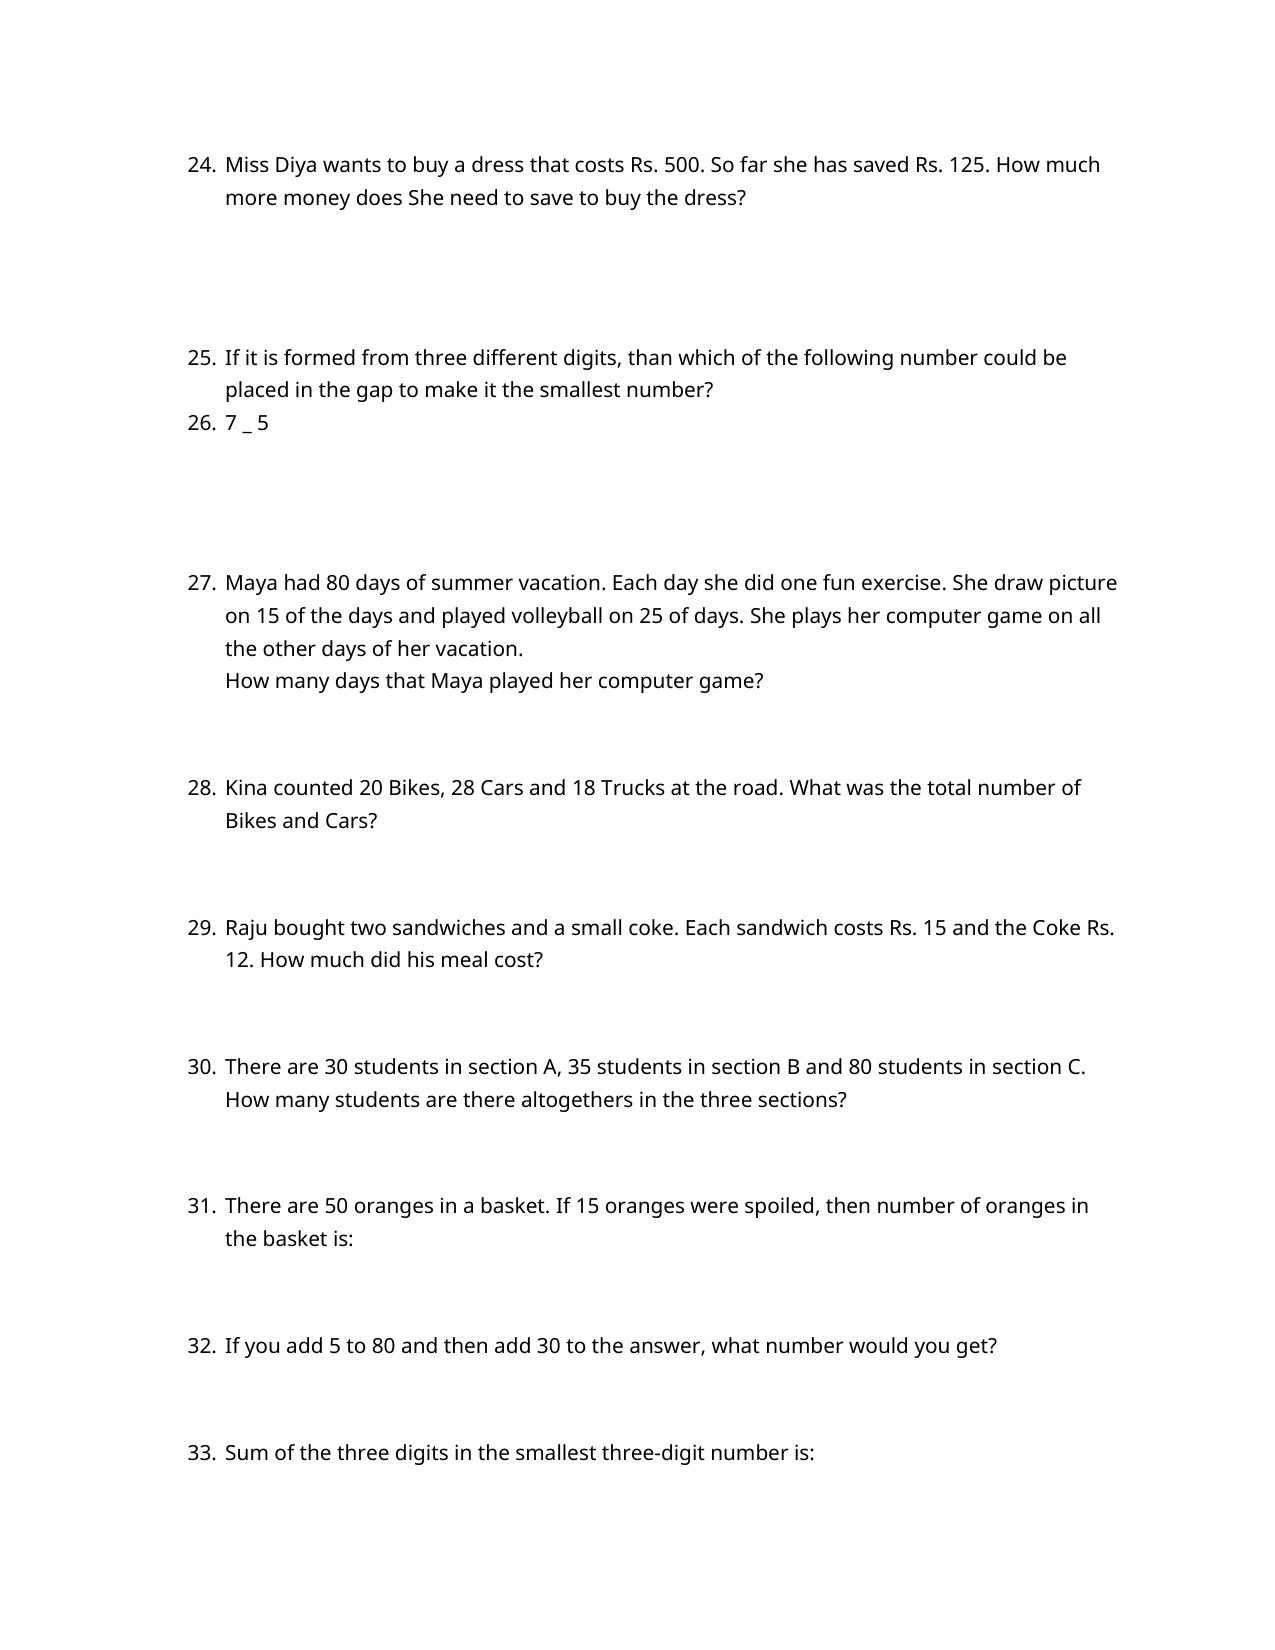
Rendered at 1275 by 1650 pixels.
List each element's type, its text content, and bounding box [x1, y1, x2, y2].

list 7 _ 5 [187, 408, 1125, 437]
list If it is formed from three different digits, than which of the following number could be placed in the gap to make it the smallest number? [187, 343, 1125, 404]
list If you add 5 to 80 and then add 30 to the answer, what number would you get? [187, 1331, 1125, 1359]
list There are 30 students in section A, 35 students in section B and 80 students in section C. How many students are there altogethers in the three sections? [187, 1052, 1125, 1113]
list Sum of the three digits in the smallest three-digit number is: [187, 1438, 1125, 1466]
list Raju bought two sandwiches and a small coke. Each sandwich costs Rs. 15 and the Coke Rs. 12. How much did his meal cost? [187, 913, 1125, 974]
list There are 50 oranges in a basket. If 15 oranges were spoiled, then number of oranges in the basket is: [187, 1192, 1125, 1253]
list Maya had 80 days of summer vacation. Each day she did one fun exercise. She draw picture on 15 of the days and played volleyball on 25 of days. She plays her computer game on all the other days of her vacation. [187, 568, 1125, 662]
list How many days that Maya played her computer game? [225, 666, 1125, 695]
list Miss Diya wants to buy a dress that costs Rs. 500. So far she has saved Rs. 125. How much more money does She need to save to buy the dress? [187, 150, 1125, 211]
list Kina counted 20 Bikes, 28 Cars and 18 Trucks at the road. What was the total number of Bikes and Cars? [187, 773, 1125, 834]
